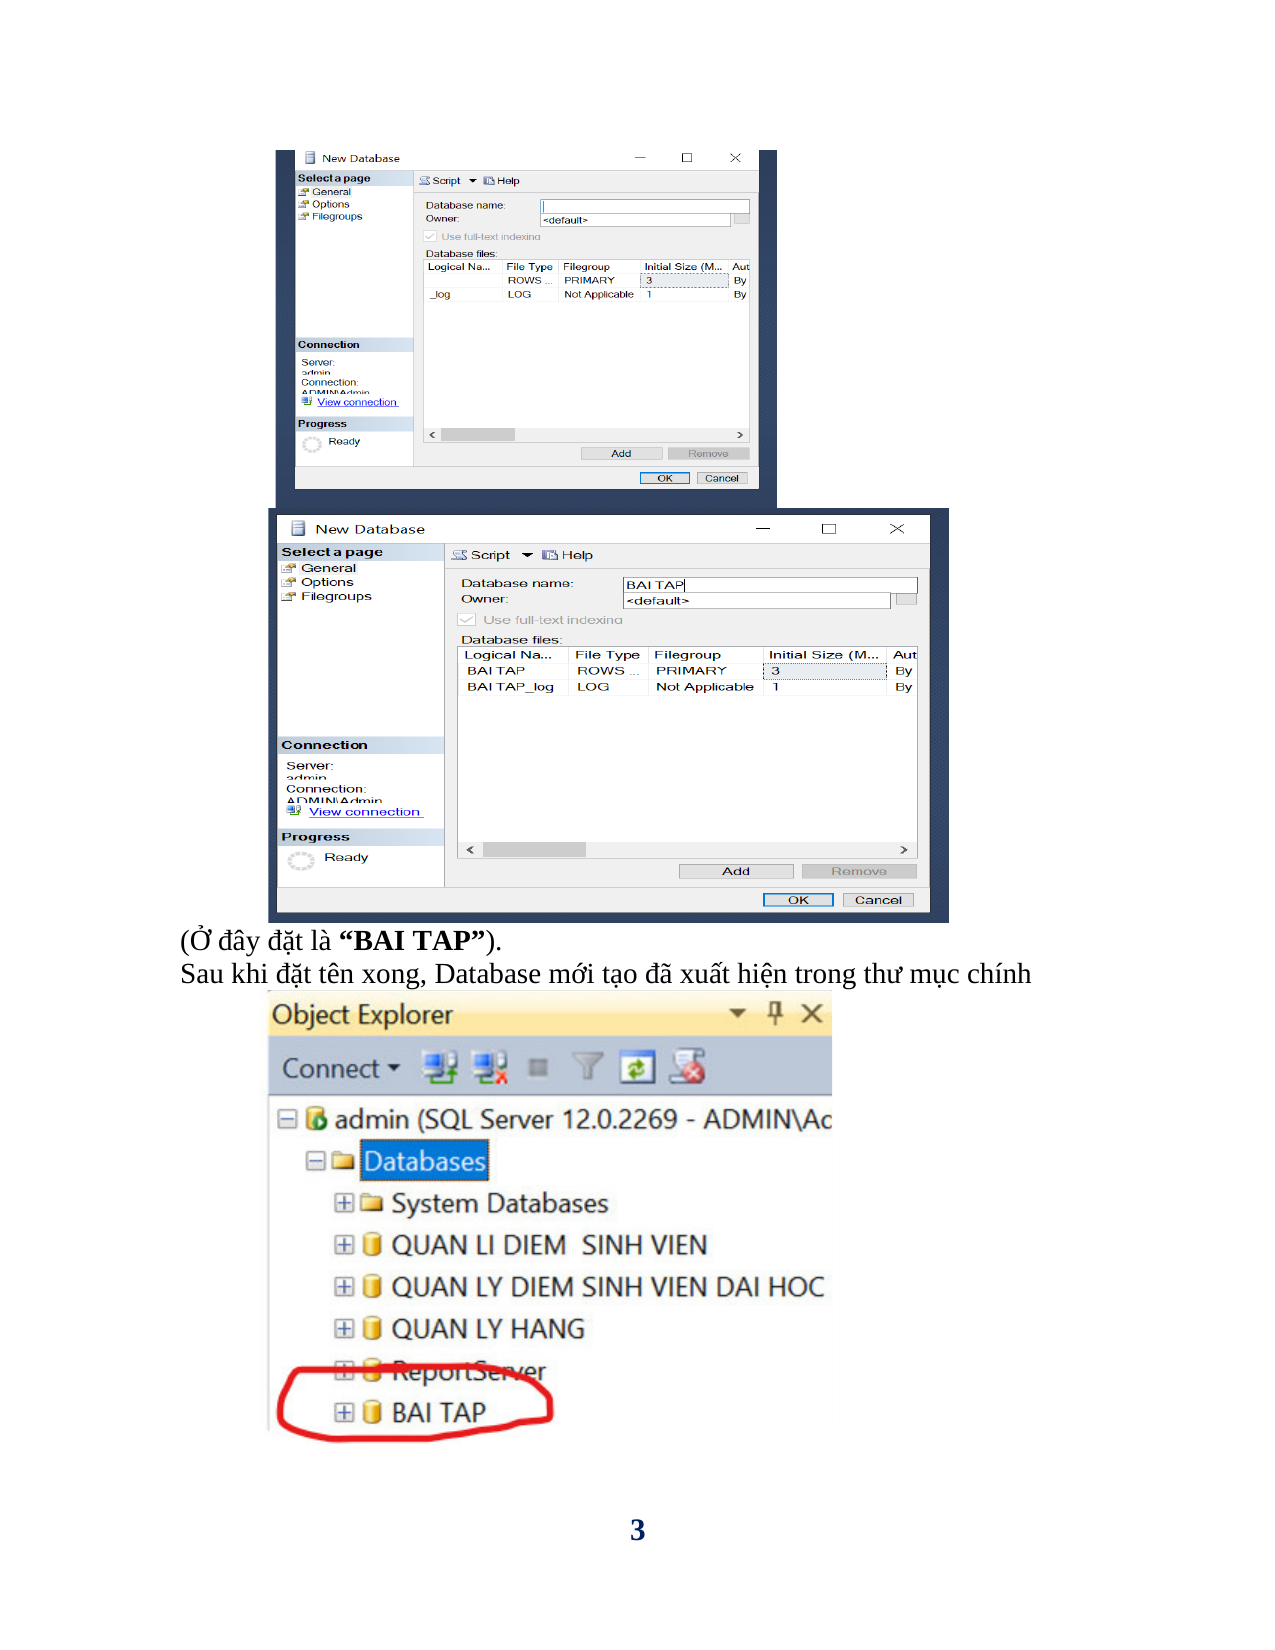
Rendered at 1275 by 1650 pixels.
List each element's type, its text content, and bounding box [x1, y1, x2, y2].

text (Ở đây đặt là “BAI TAP”). [180, 923, 1125, 957]
picture [259, 990, 833, 1445]
text Sau khi đặt tên xong, Database mới tạo đã xuất hiện trong thư mục chính [180, 957, 1125, 990]
picture [268, 150, 949, 923]
